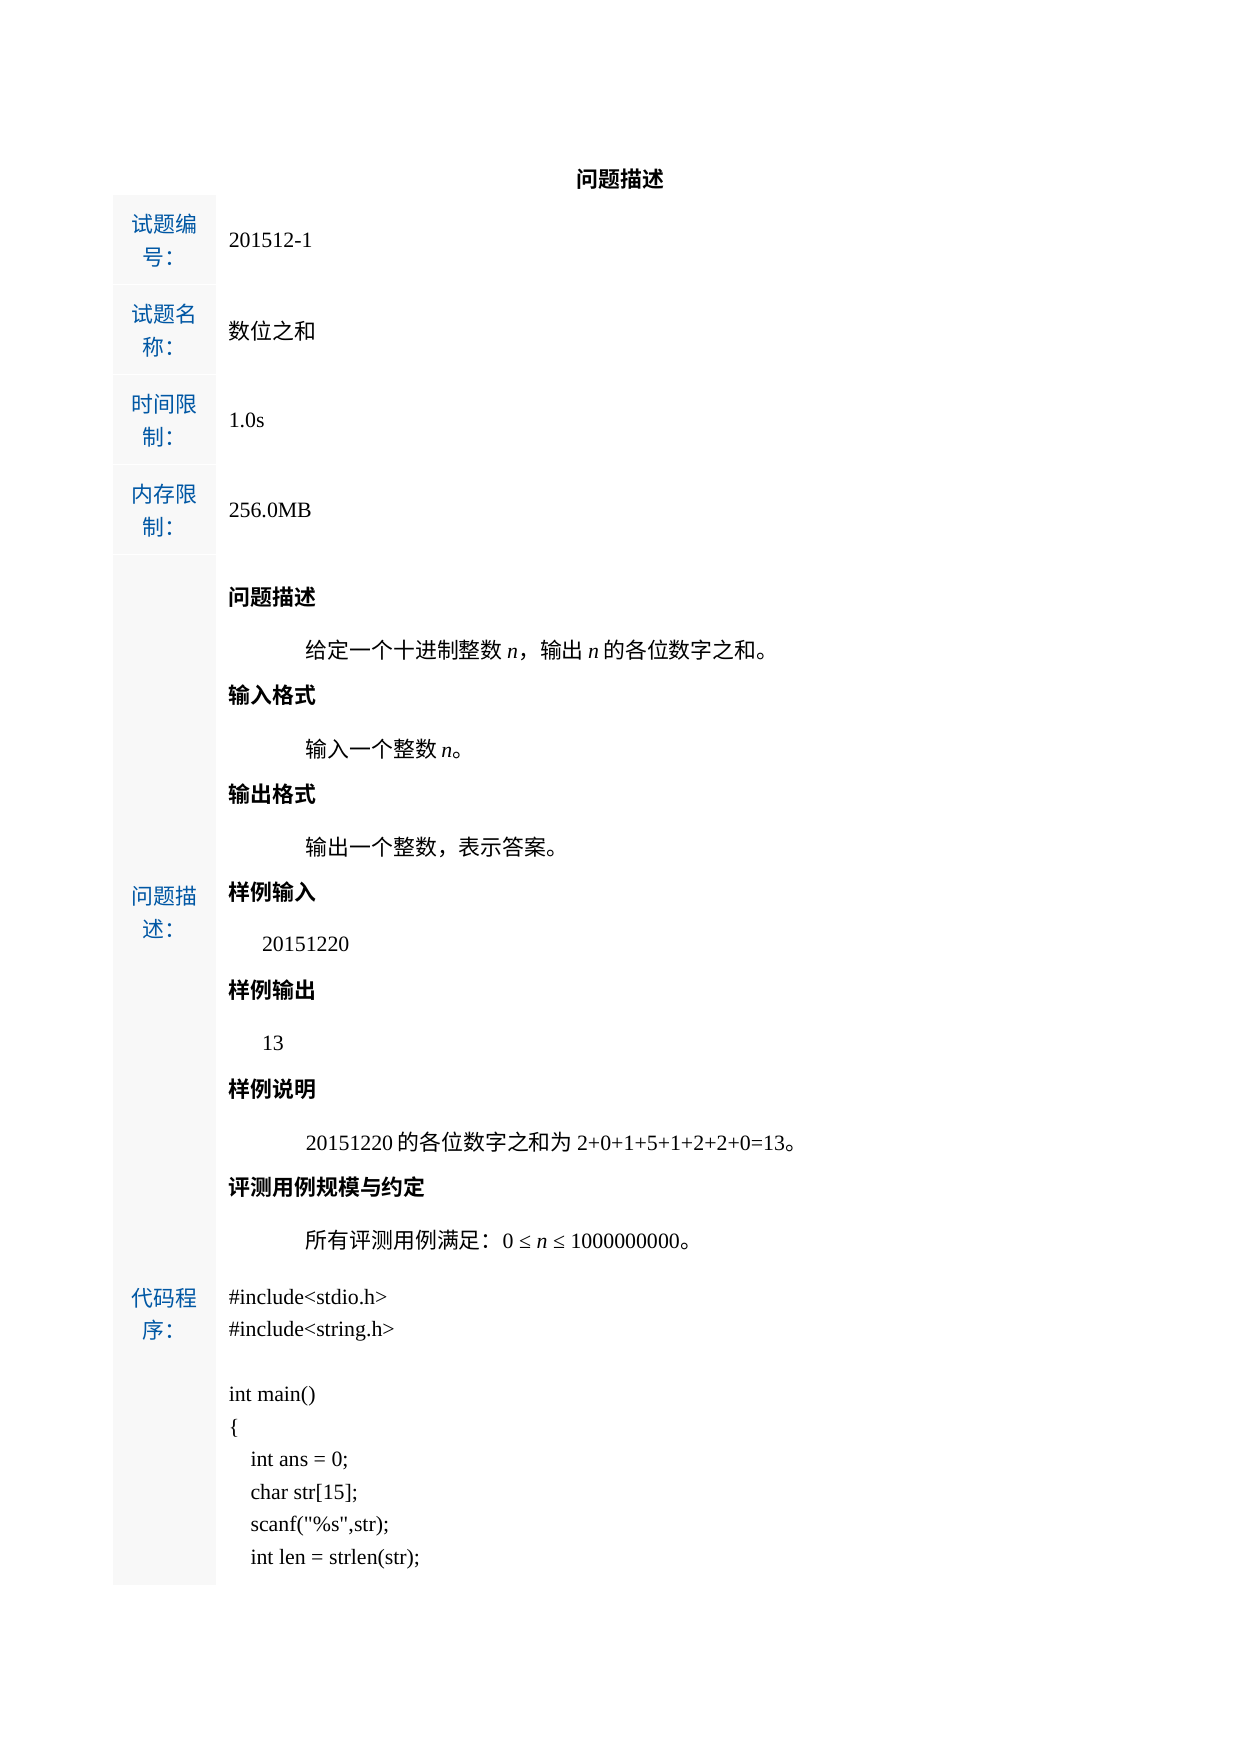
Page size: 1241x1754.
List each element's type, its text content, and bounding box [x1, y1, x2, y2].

table_header 201512-1 [216, 195, 1128, 284]
table_cell 256.0MB [216, 465, 1128, 554]
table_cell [216, 1268, 1128, 1585]
table_header 试题编号： [113, 195, 216, 284]
table_cell 问题描述： [113, 555, 216, 1268]
text 问题描述 [112, 162, 1128, 194]
table_cell 试题名称： [113, 285, 216, 374]
table_cell 1.0s [216, 375, 1128, 464]
table_cell 代码程序： [113, 1268, 216, 1585]
table_cell 时间限制： [113, 375, 216, 464]
table_cell 问题描述 给定一个十进制整数n，输出n的各位数字之和。 输入格式 输入一个整数n。 输出格式 输出一个整数，表示答案。 样例输入 20151220 样例输出 13 样例说明 20151220的各位数字之和为2+0+1+5+1+2+2+0=13。 评测用例规模与约定 所有评测用例满足：0 ≤ n ≤ 1000000000。 [216, 555, 1128, 1268]
table_cell 数位之和 [216, 285, 1128, 374]
table_cell 内存限制： [113, 465, 216, 554]
